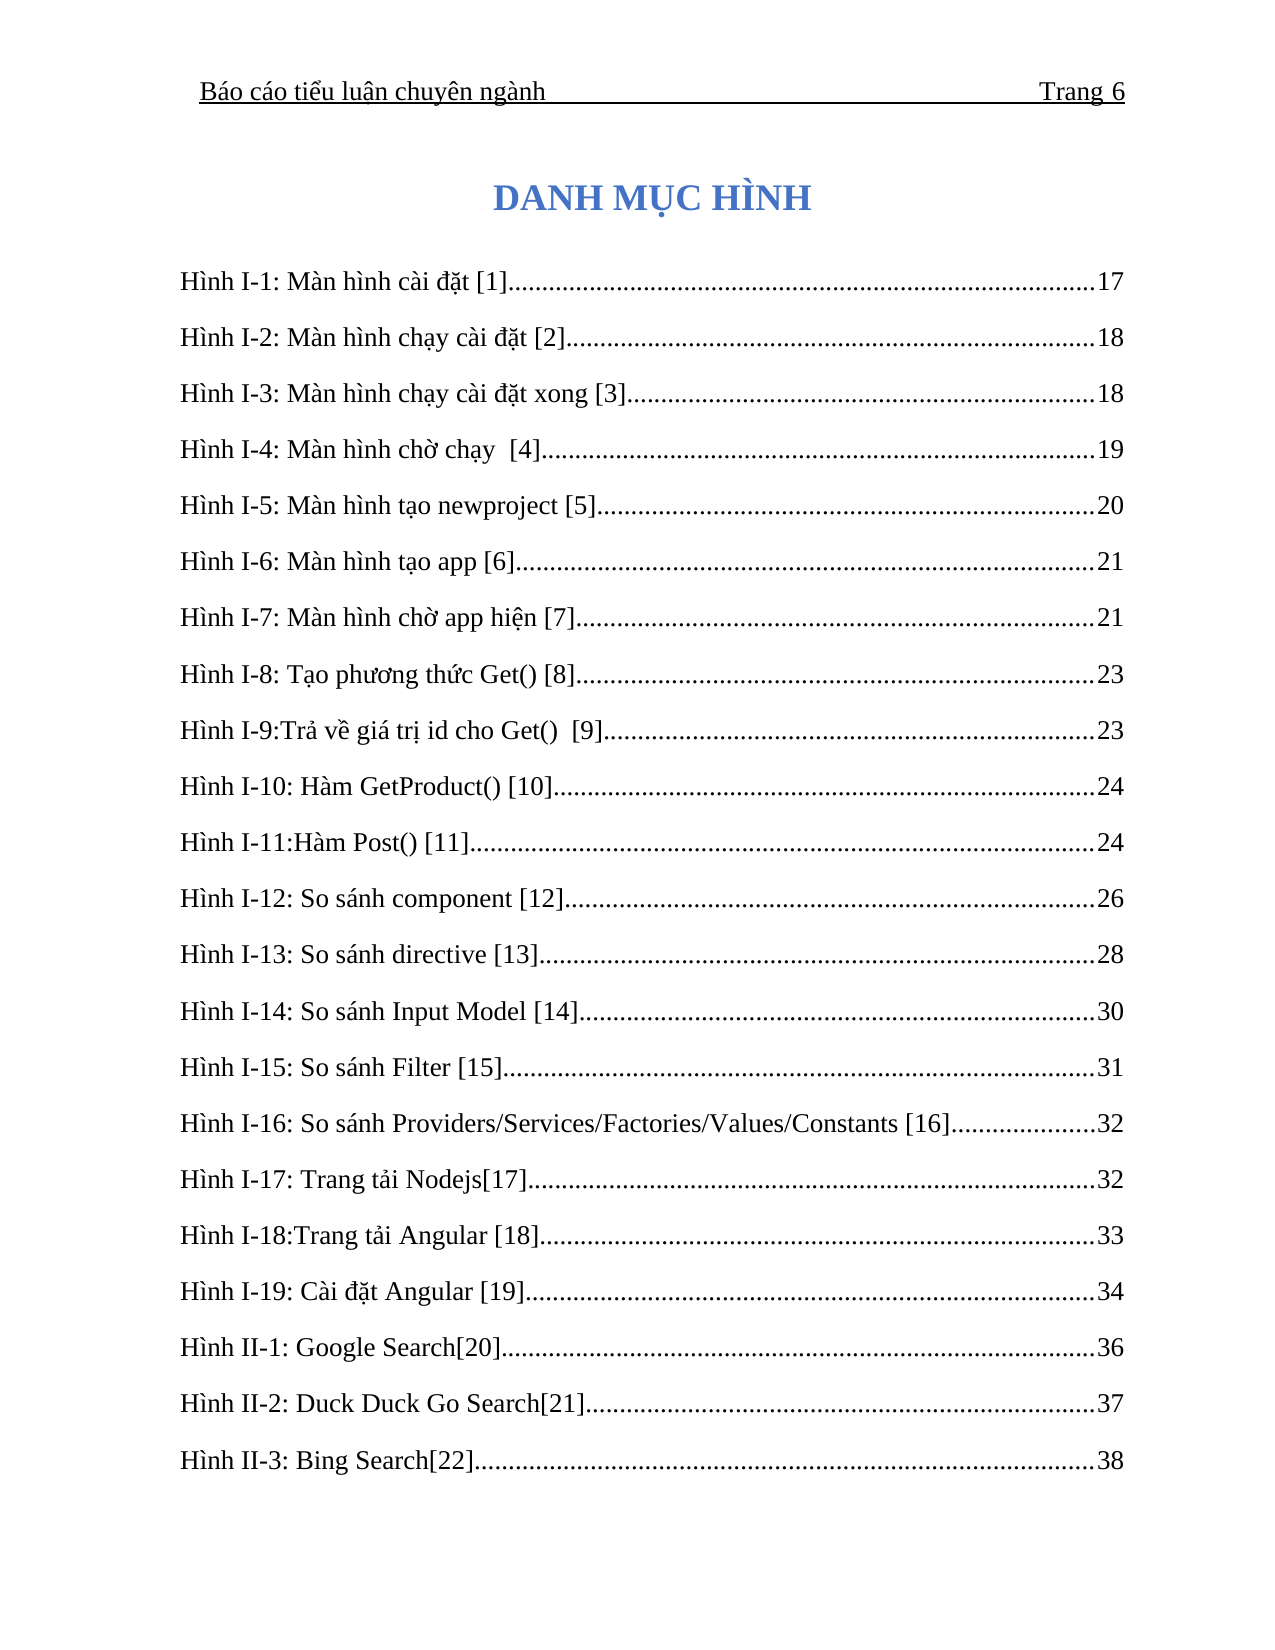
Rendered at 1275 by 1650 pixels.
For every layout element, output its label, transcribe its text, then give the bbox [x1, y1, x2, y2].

text Hình I-3: Màn hình chạy cài đặt xong [3] 18 [150, 377, 1125, 408]
text Hình II-2: Duck Duck Go Search[21] 37 [150, 1388, 1125, 1419]
text Hình I-7: Màn hình chờ app hiện [7] 21 [150, 602, 1125, 633]
text Hình I-1: Màn hình cài đặt [1] 17 [150, 265, 1125, 296]
text Hình I-12: So sánh component [12] 26 [150, 882, 1125, 913]
text Hình I-11:Hàm Post() [11] 24 [150, 826, 1125, 857]
text Hình I-8: Tạo phương thức Get() [8] 23 [150, 658, 1125, 689]
text Hình I-14: So sánh Input Model [14] 30 [150, 994, 1125, 1026]
text Hình I-17: Trang tải Nodejs[17] 32 [150, 1163, 1125, 1194]
text Hình II-3: Bing Search[22] 38 [150, 1444, 1125, 1475]
text Hình I-9:Trả về giá trị id cho Get() [9] 23 [150, 714, 1125, 745]
text Hình I-4: Màn hình chờ chạy [4] 19 [150, 433, 1125, 464]
text Hình I-6: Màn hình tạo app [6] 21 [150, 545, 1125, 577]
text Hình I-19: Cài đặt Angular [19] 34 [150, 1275, 1125, 1306]
text Hình II-1: Google Search[20] 36 [150, 1331, 1125, 1363]
text Hình I-5: Màn hình tạo newproject [5] 20 [150, 489, 1125, 520]
text Hình I-15: So sánh Filter [15] 31 [150, 1051, 1125, 1082]
text Hình I-16: So sánh Providers/Services/Factories/Values/Constants [16] 32 [150, 1107, 1125, 1138]
text Hình I-10: Hàm GetProduct() [10] 24 [150, 770, 1125, 801]
text Hình I-13: So sánh directive [13] 28 [150, 938, 1125, 969]
text Hình I-18:Trang tải Angular [18] 33 [150, 1219, 1125, 1250]
text Hình I-2: Màn hình chạy cài đặt [2] 18 [150, 321, 1125, 352]
subtitle DANH MỤC HÌNH [150, 175, 1125, 218]
